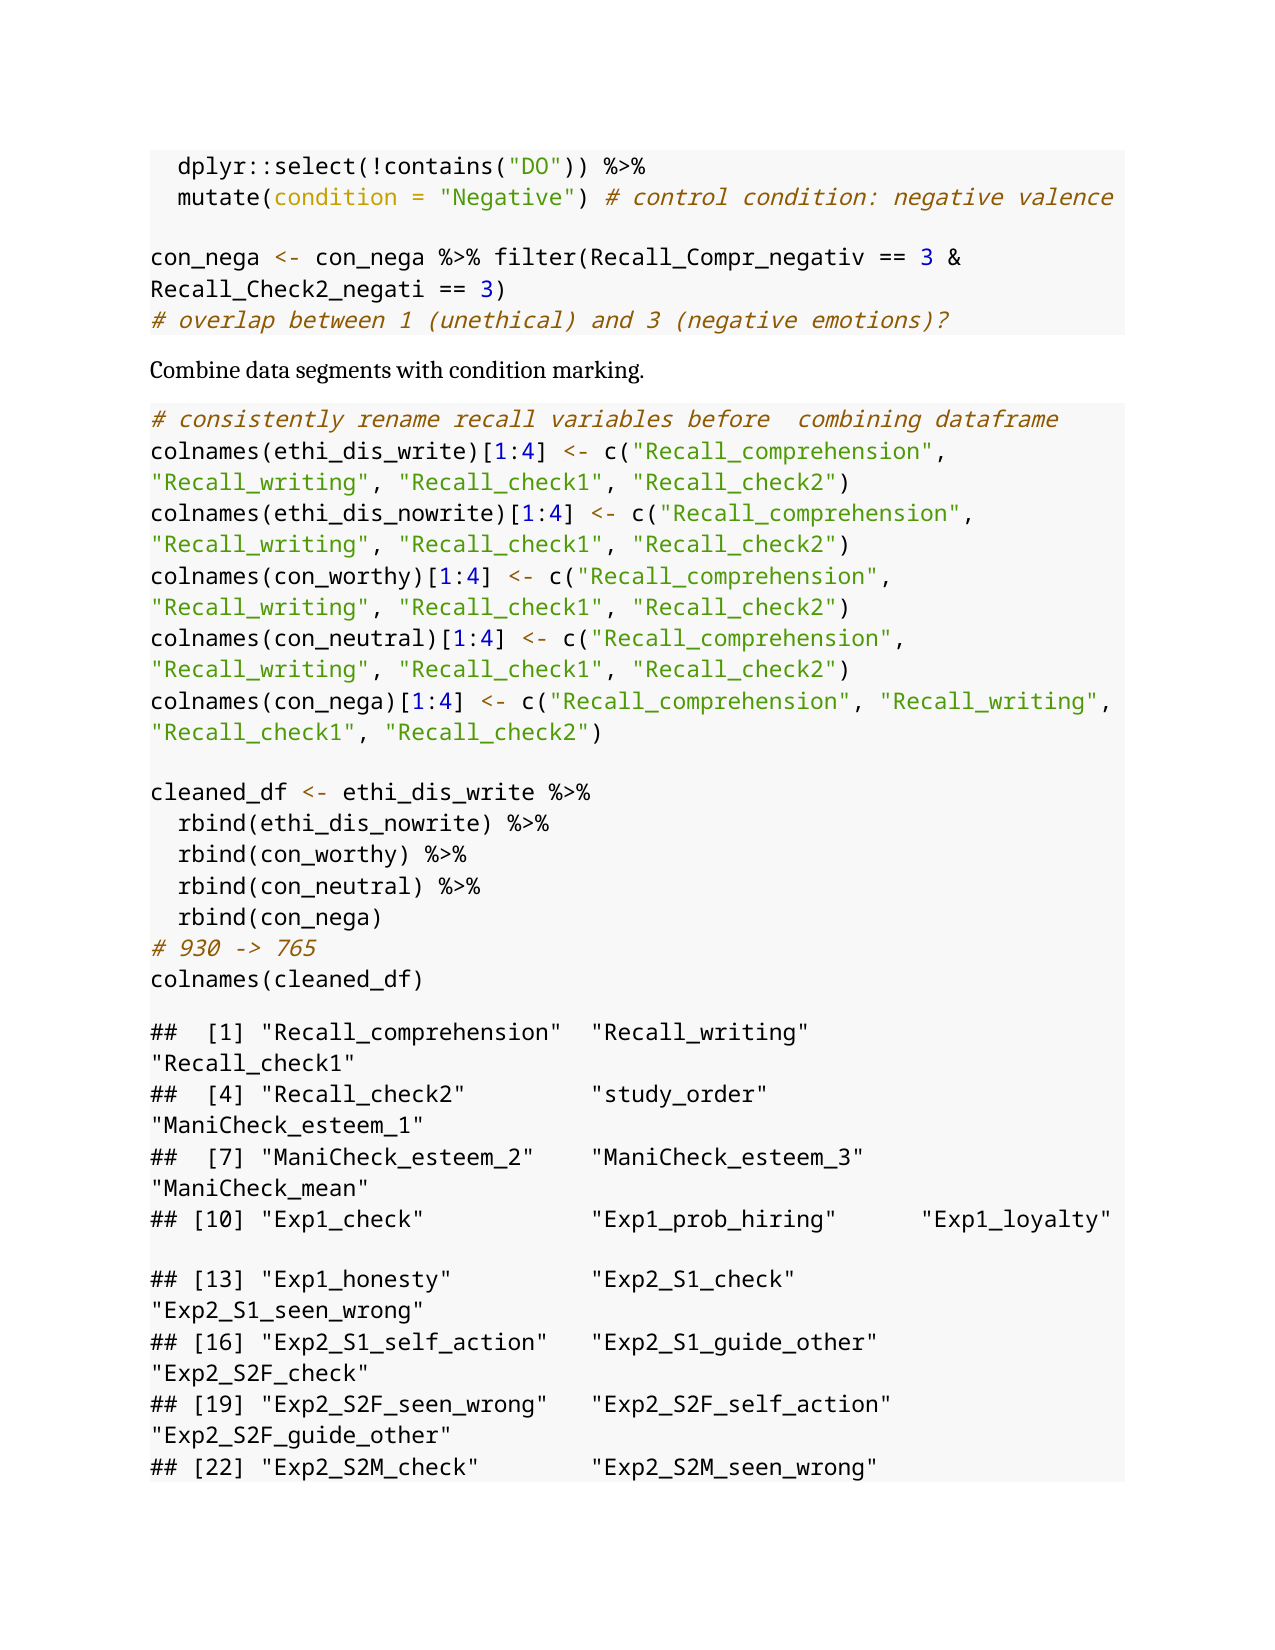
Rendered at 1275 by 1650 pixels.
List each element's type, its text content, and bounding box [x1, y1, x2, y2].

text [150, 150, 1125, 335]
text Combine data segments with condition marking. [150, 356, 1125, 384]
text # consistently rename recall variables before combining dataframe colnames(ethi_dis_write)[1:4] <- c("Recall_comprehension", "Recall_writing", "Recall_check1", "Recall_check2") colnames(ethi_dis_nowrite)[1:4] <- c("Recall_comprehension", "Recall_writing", "Recall_check1", "Recall_check2") colnames(con_worthy)[1:4] <- c("Recall_comprehension", "Recall_writing", "Recall_check1", "Recall_check2") colnames(con_neutral)[1:4] <- c("Recall_comprehension", "Recall_writing", "Recall_check1", "Recall_check2") colnames(con_nega)[1:4] <- c("Recall_comprehension", "Recall_writing", "Recall_check1", "Recall_check2") cleaned_df <- ethi_dis_write %>% rbind(ethi_dis_nowrite) %>% rbind(con_worthy) %>% rbind(con_neutral) %>% rbind(con_nega) # 930 -> 765 colnames(cleaned_df) [150, 403, 1125, 994]
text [150, 1015, 1125, 1482]
